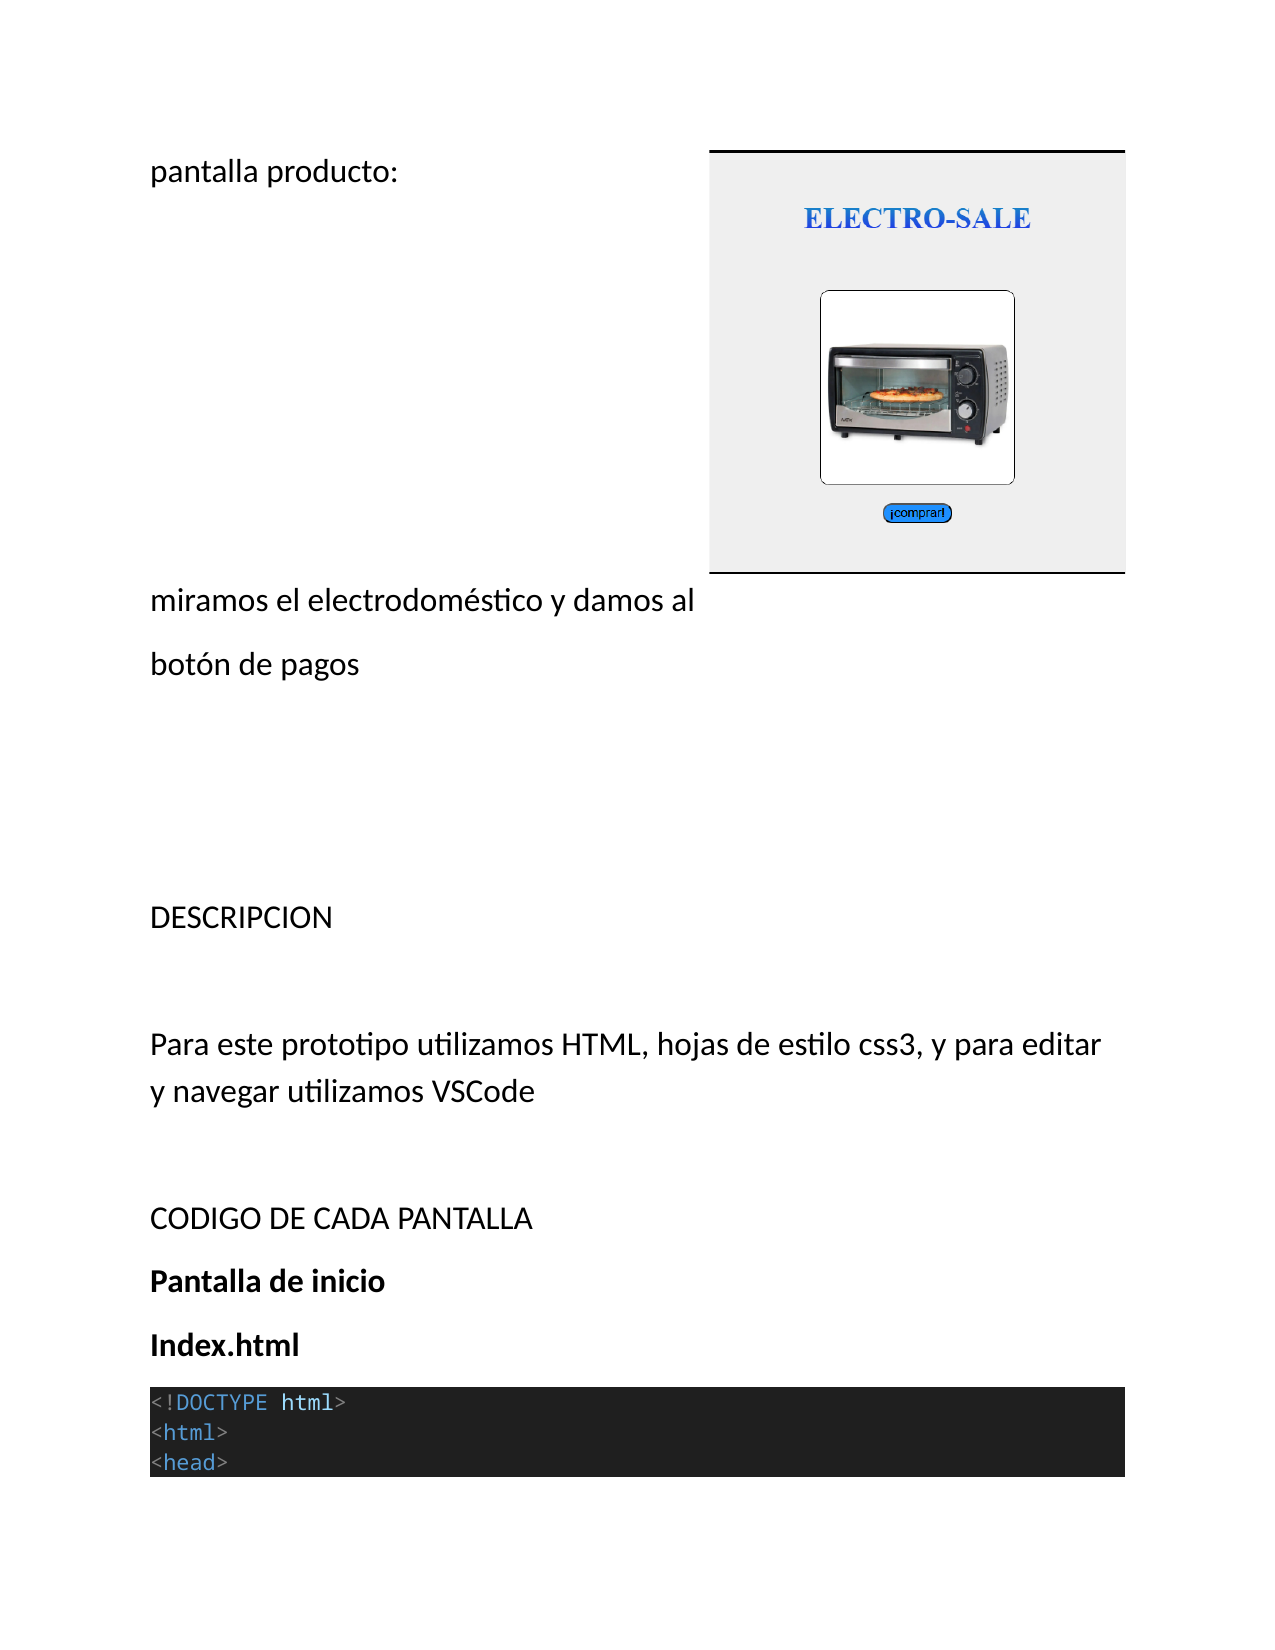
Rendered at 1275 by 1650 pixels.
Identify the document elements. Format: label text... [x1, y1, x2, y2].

text botón de pagos [150, 643, 1125, 683]
text <!DOCTYPE html> [150, 1387, 1125, 1417]
text Pantalla de inicio [150, 1261, 1125, 1301]
text CODIGO DE CADA PANTALLA [150, 1197, 1125, 1238]
text Para este prototipo utilizamos HTML, hojas de estilo css3, y para editar y navegar utilizamos VSCode [150, 1023, 1125, 1111]
text <head> [150, 1447, 1125, 1477]
text DESCRIPCION [150, 897, 1125, 937]
text <html> [150, 1417, 1125, 1447]
text Index.html [150, 1324, 1125, 1365]
picture [709, 150, 1125, 574]
